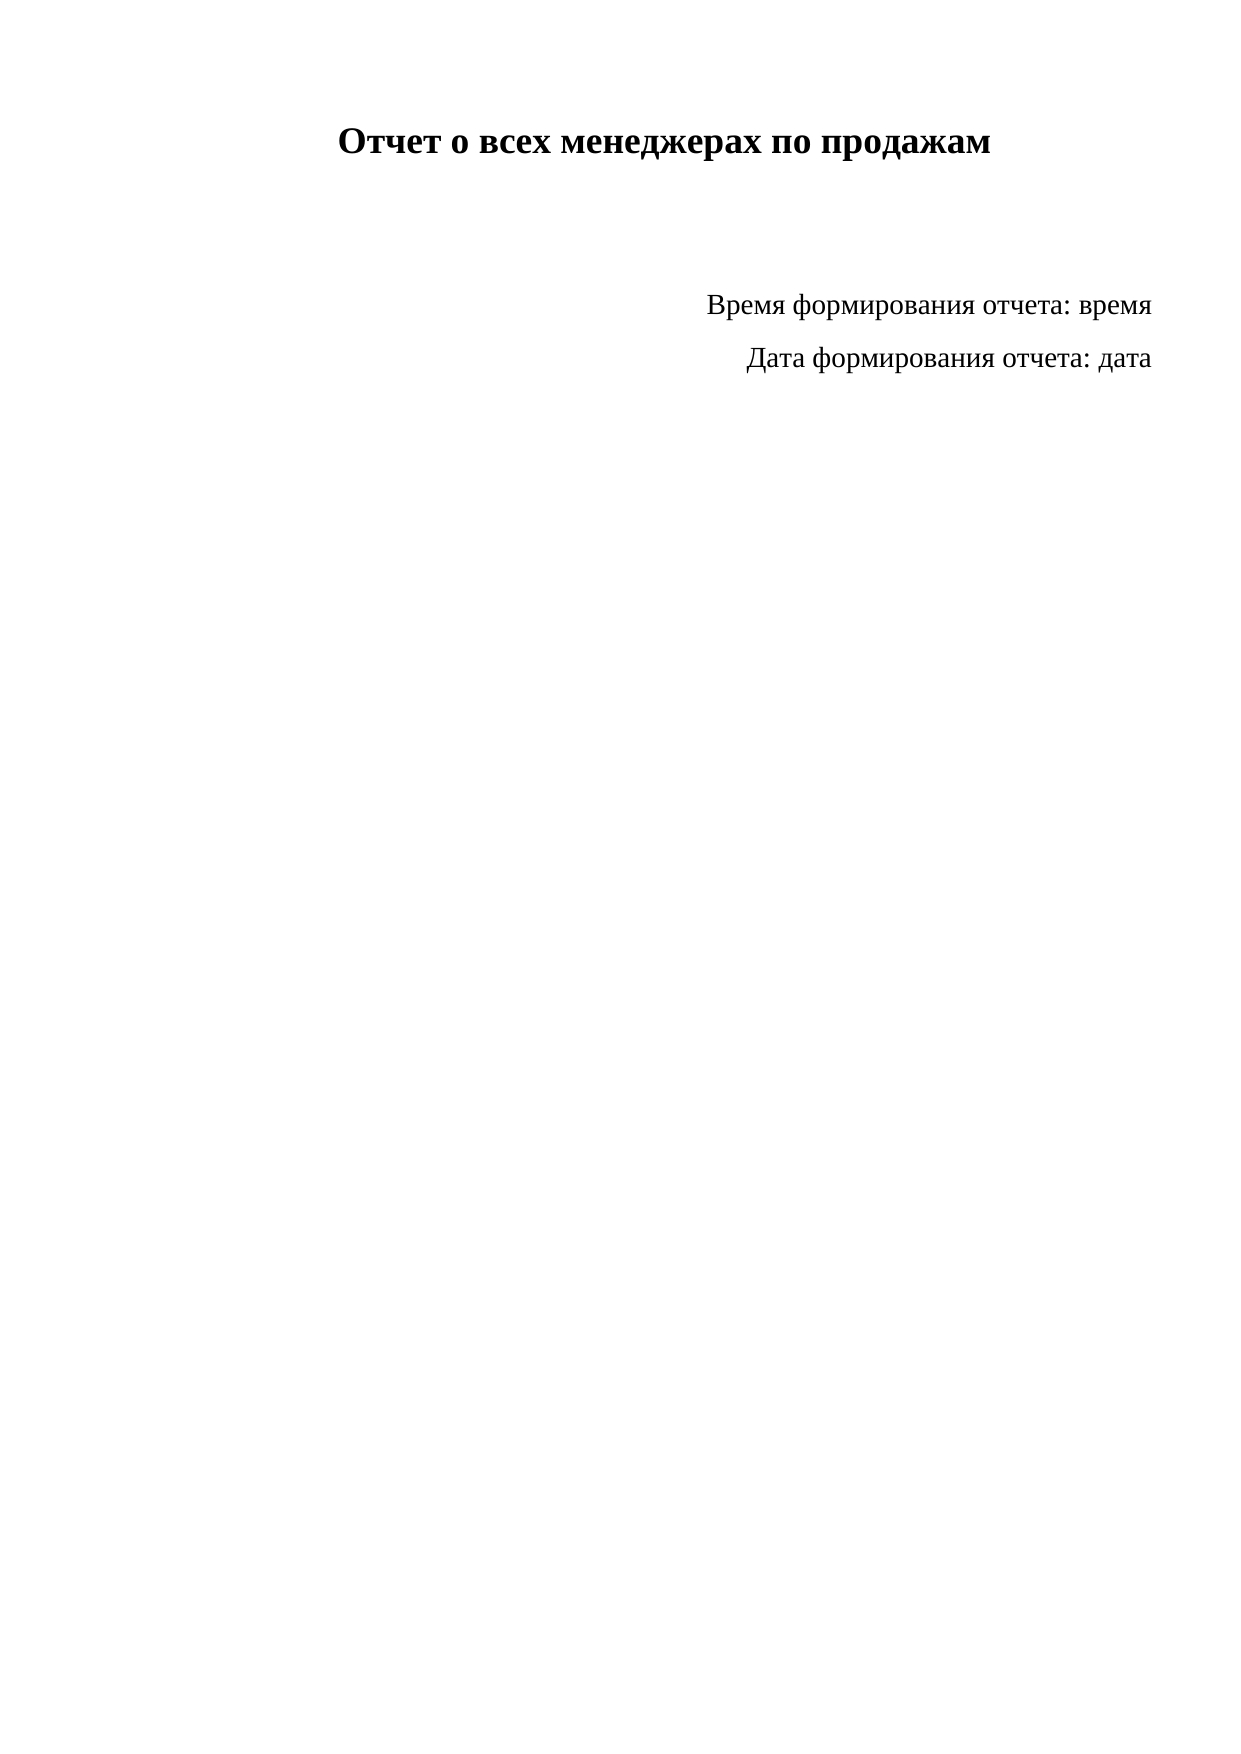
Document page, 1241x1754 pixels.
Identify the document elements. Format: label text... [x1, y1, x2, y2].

text Время формирования отчета: время [177, 287, 1152, 321]
text Дата формирования отчета: дата [177, 340, 1152, 373]
text Отчет о всех менеджерах по продажам [177, 118, 1152, 161]
